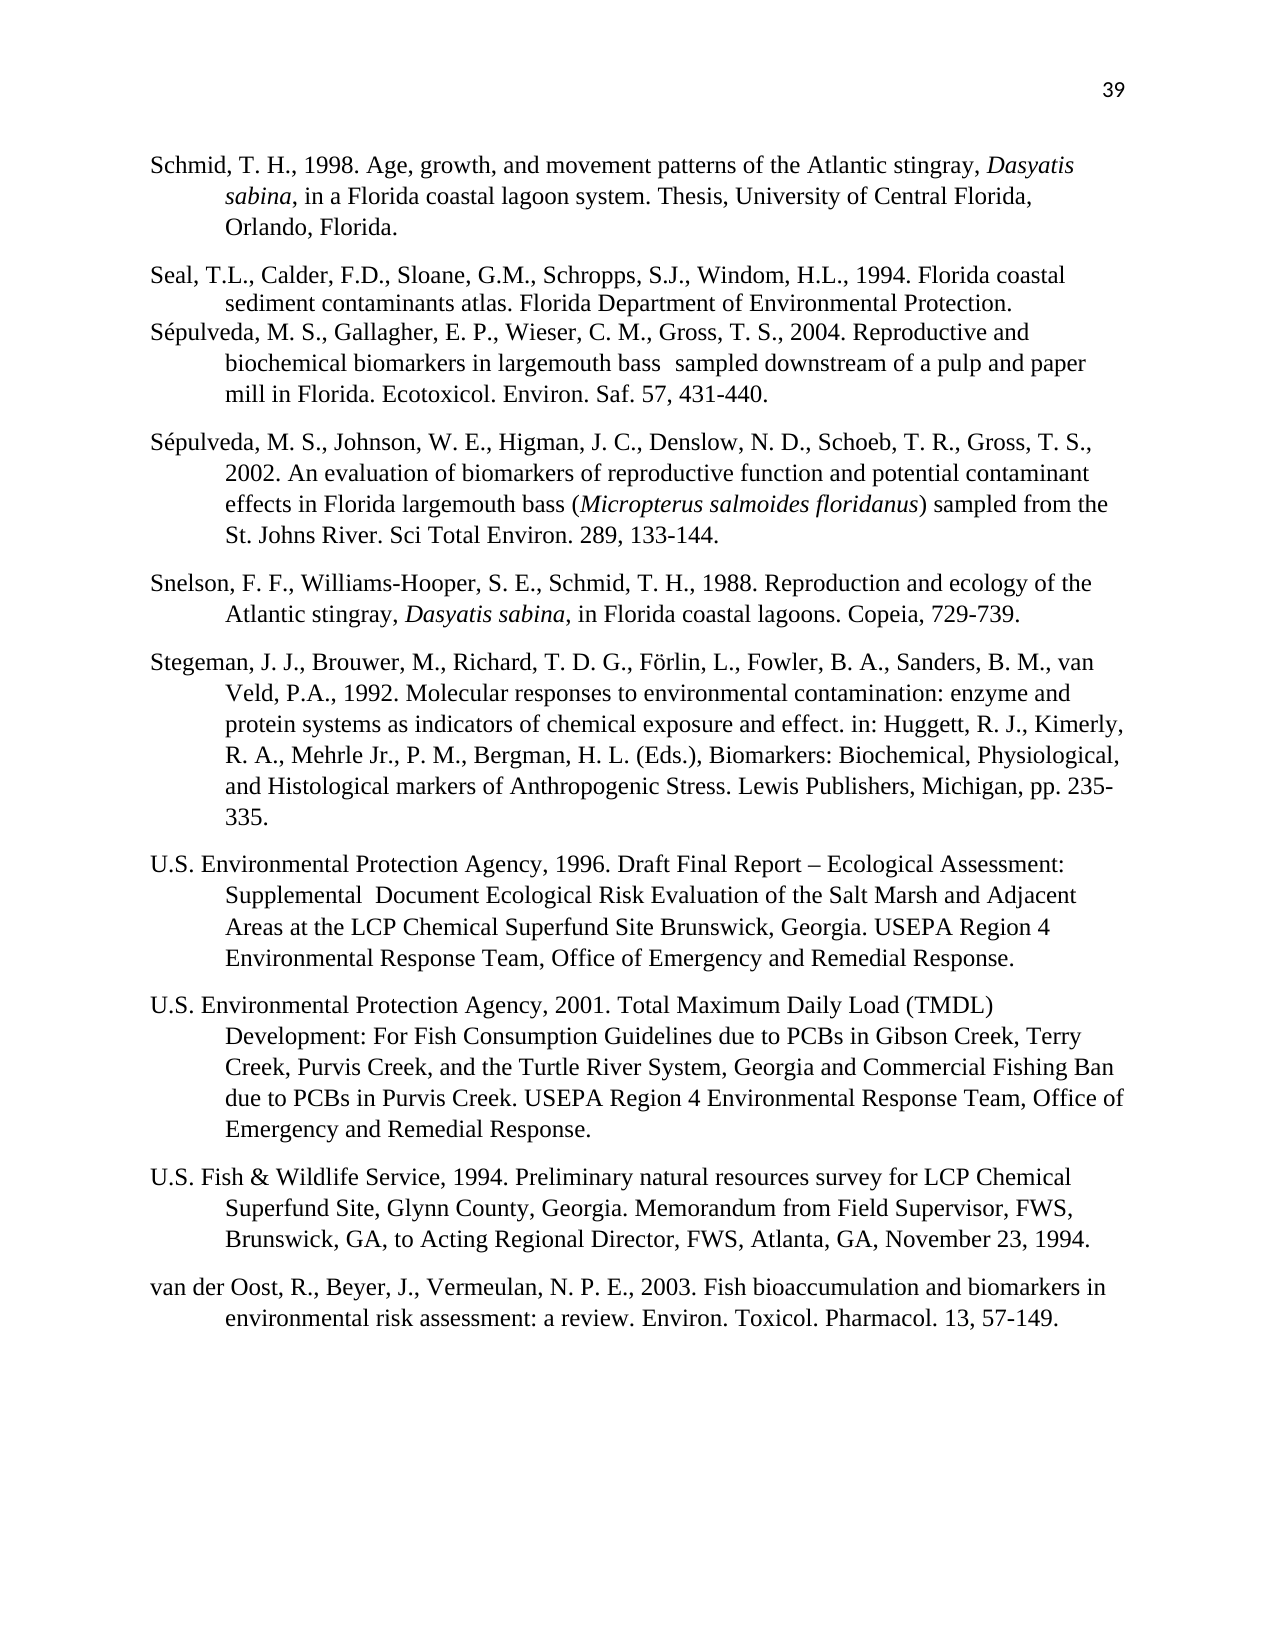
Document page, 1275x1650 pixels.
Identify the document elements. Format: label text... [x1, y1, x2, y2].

text van der Oost, R., Beyer, J., Vermeulan, N. P. E., 2003. Fish bioaccumulation and biomarkers in environmental risk assessment: a review. Environ. Toxicol. Pharmacol. 13, 57-149. [150, 1272, 1125, 1332]
text Schmid, T. H., 1998. Age, growth, and movement patterns of the Atlantic stingray, Dasyatis sabina, in a Florida coastal lagoon system. Thesis, University of Central Florida, Orlando, Florida. [150, 150, 1125, 241]
text U.S. Fish & Wildlife Service, 1994. Preliminary natural resources survey for LCP Chemical Superfund Site, Glynn County, Georgia. Memorandum from Field Supervisor, FWS, Brunswick, GA, to Acting Regional Director, FWS, Atlanta, GA, November 23, 1994. [150, 1162, 1125, 1253]
text Stegeman, J. J., Brouwer, M., Richard, T. D. G., Förlin, L., Fowler, B. A., Sanders, B. M., van Veld, P.A., 1992. Molecular responses to environmental contamination: enzyme and protein systems as indicators of chemical exposure and effect. in: Huggett, R. J., Kimerly, R. A., Mehrle Jr., P. M., Bergman, H. L. (Eds.), Biomarkers: Biochemical, Physiological, and Histological markers of Anthropogenic Stress. Lewis Publishers, Michigan, pp. 235- 335. [150, 647, 1125, 831]
text Seal, T.L., Calder, F.D., Sloane, G.M., Schropps, S.J., Windom, H.L., 1994. Florida coastal sediment contaminants atlas. Florida Department of Environmental Protection. [150, 260, 1125, 317]
text U.S. Environmental Protection Agency, 2001. Total Maximum Daily Load (TMDL) Development: For Fish Consumption Guidelines due to PCBs in Gibson Creek, Terry Creek, Purvis Creek, and the Turtle River System, Georgia and Commercial Fishing Ban due to PCBs in Purvis Creek. USEPA Region 4 Environmental Response Team, Office of Emergency and Remedial Response. [150, 990, 1125, 1143]
text Sépulveda, M. S., Johnson, W. E., Higman, J. C., Denslow, N. D., Schoeb, T. R., Gross, T. S., 2002. An evaluation of biomarkers of reproductive function and potential contaminant effects in Florida largemouth bass (Micropterus salmoides floridanus) sampled from the St. Johns River. Sci Total Environ. 289, 133-144. [150, 427, 1125, 549]
text Sépulveda, M. S., Gallagher, E. P., Wieser, C. M., Gross, T. S., 2004. Reproductive and biochemical biomarkers in largemouth bass sampled downstream of a pulp and paper mill in Florida. Ecotoxicol. Environ. Saf. 57, 431-440. [150, 317, 1125, 408]
text Snelson, F. F., Williams-Hooper, S. E., Schmid, T. H., 1988. Reproduction and ecology of the Atlantic stingray, Dasyatis sabina, in Florida coastal lagoons. Copeia, 729-739. [150, 568, 1125, 628]
text U.S. Environmental Protection Agency, 1996. Draft Final Report – Ecological Assessment: Supplemental Document Ecological Risk Evaluation of the Salt Marsh and Adjacent Areas at the LCP Chemical Superfund Site Brunswick, Georgia. USEPA Region 4 Environmental Response Team, Office of Emergency and Remedial Response. [150, 849, 1125, 971]
